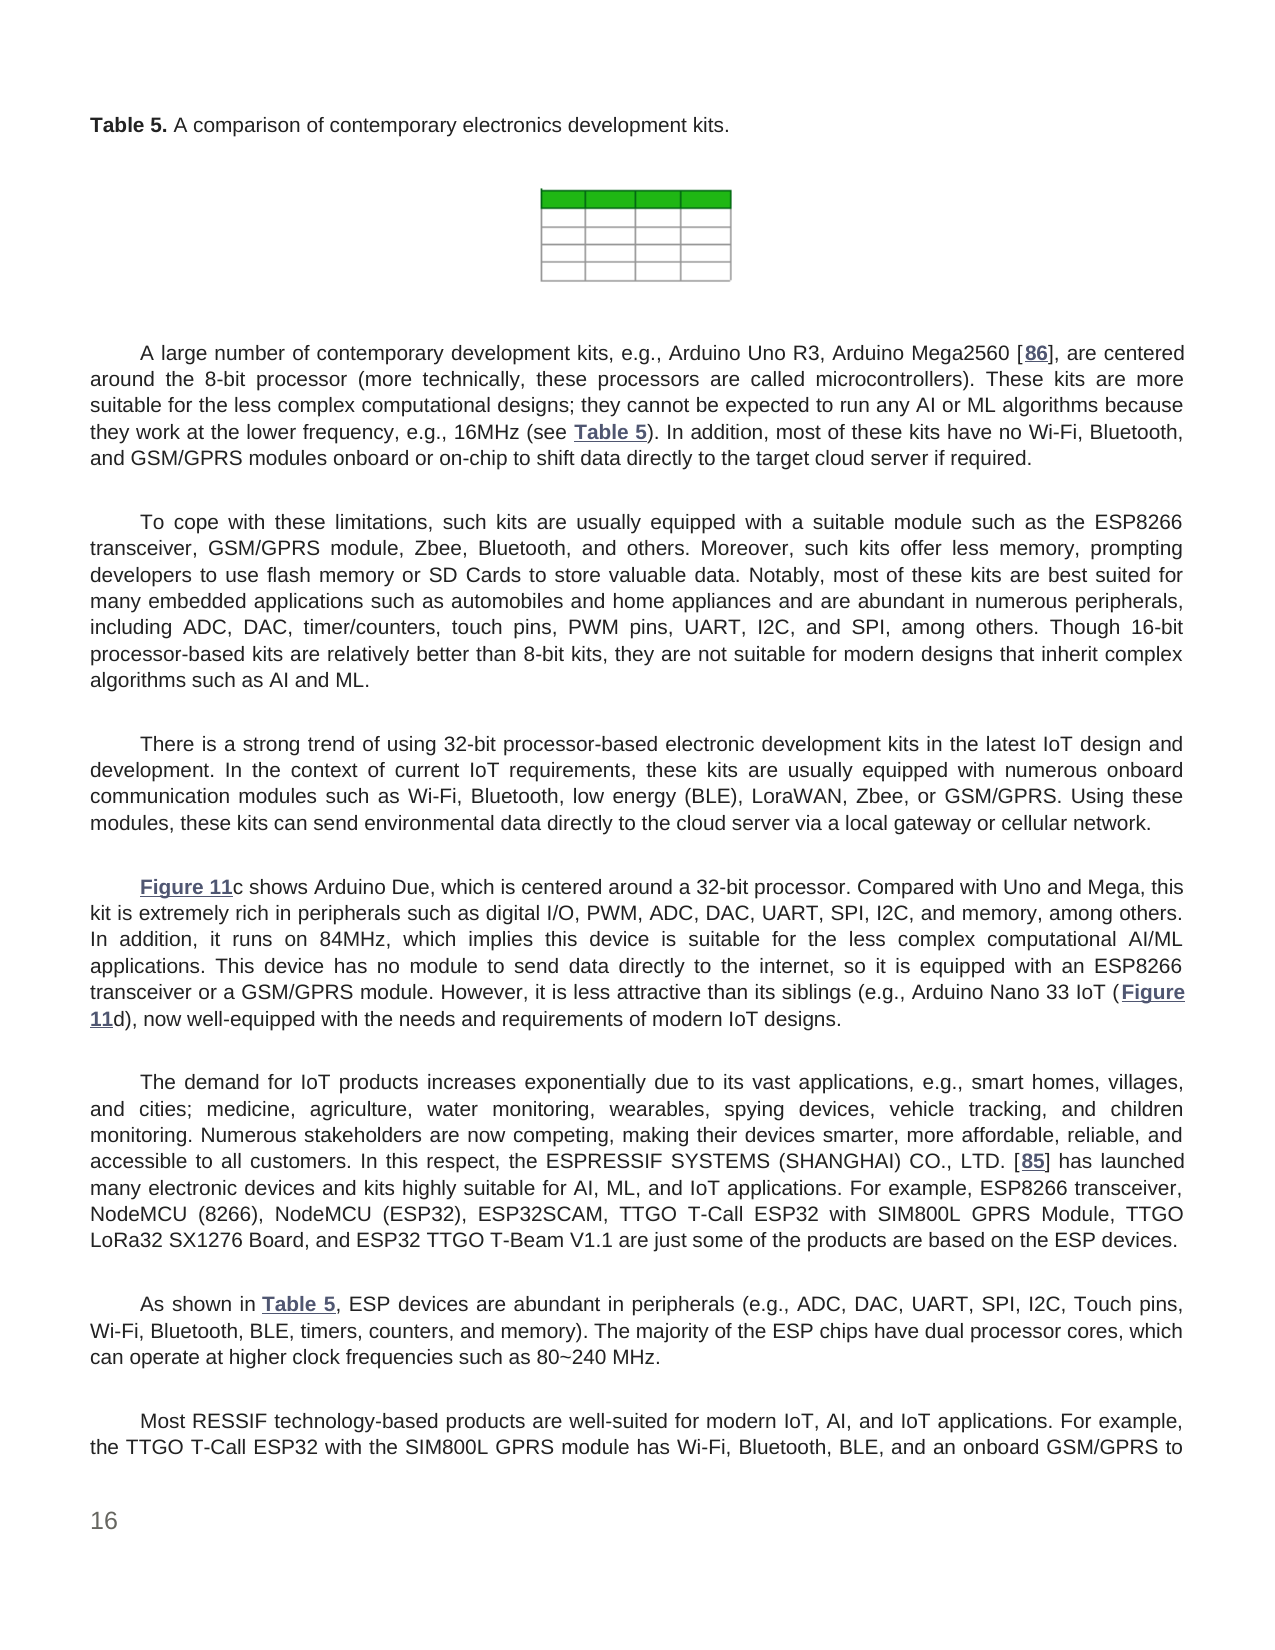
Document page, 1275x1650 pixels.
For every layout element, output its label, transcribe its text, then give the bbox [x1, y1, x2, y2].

text As shown in Table 5, ESP devices are abundant in peripherals (e.g., ADC, DAC, UART, SPI, I2C, Touch pins, Wi-Fi, Bluetooth, BLE, timers, counters, and memory). The majority of the ESP chips have dual processor cores, which can operate at higher clock frequencies such as 80~240 MHz. [90, 1292, 1185, 1369]
text Table 5. A comparison of contemporary electronics development kits. [90, 112, 1185, 136]
picture [530, 176, 746, 301]
text To cope with these limitations, such kits are usually equipped with a suitable module such as the ESP8266 transceiver, GSM/GPRS module, Zbee, Bluetooth, and others. Moreover, such kits offer less memory, prompting developers to use flash memory or SD Cards to store valuable data. Notably, most of these kits are best suited for many embedded applications such as automobiles and home appliances and are abundant in numerous peripherals, including ADC, DAC, timer/counters, touch pins, PWM pins, UART, I2C, and SPI, among others. Though 16-bit processor-based kits are relatively better than 8-bit kits, they are not suitable for modern designs that inherit complex algorithms such as AI and ML. [90, 510, 1185, 692]
text A large number of contemporary development kits, e.g., Arduino Uno R3, Arduino Mega2560 [86], are centered around the 8-bit processor (more technically, these processors are called microcontrollers). These kits are more suitable for the less complex computational designs; they cannot be expected to run any AI or ML algorithms because they work at the lower frequency, e.g., 16MHz (see Table 5). In addition, most of these kits have no Wi-Fi, Bluetooth, and GSM/GPRS modules onboard or on-chip to shift data directly to the target cloud server if required. [90, 340, 1185, 470]
text There is a strong trend of using 32-bit processor-based electronic development kits in the latest IoT design and development. In the context of current IoT requirements, these kits are usually equipped with numerous onboard communication modules such as Wi-Fi, Bluetooth, low energy (BLE), LoraWAN, Zbee, or GSM/GPRS. Using these modules, these kits can send environmental data directly to the cloud server via a local gateway or cellular network. [90, 732, 1185, 835]
text Figure 11c shows Arduino Due, which is centered around a 32-bit processor. Compared with Uno and Mega, this kit is extremely rich in peripherals such as digital I/O, PWM, ADC, DAC, UART, SPI, I2C, and memory, among others. In addition, it runs on 84MHz, which implies this device is suitable for the less complex computational AI/ML applications. This device has no module to send data directly to the internet, so it is equipped with an ESP8266 transceiver or a GSM/GPRS module. However, it is less attractive than its siblings (e.g., Arduino Nano 33 IoT (Figure 11d), now well-equipped with the needs and requirements of modern IoT designs. [90, 874, 1185, 1030]
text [90, 1409, 1185, 1459]
text The demand for IoT products increases exponentially due to its vast applications, e.g., smart homes, villages, and cities; medicine, agriculture, water monitoring, wearables, spying devices, vehicle tracking, and children monitoring. Numerous stakeholders are now competing, making their devices smarter, more affordable, reliable, and accessible to all customers. In this respect, the ESPRESSIF SYSTEMS (SHANGHAI) CO., LTD. [85] has launched many electronic devices and kits highly suitable for AI, ML, and IoT applications. For example, ESP8266 transceiver, NodeMCU (8266), NodeMCU (ESP32), ESP32SCAM, TTGO T-Call ESP32 with SIM800L GPRS Module, TTGO LoRa32 SX1276 Board, and ESP32 TTGO T-Beam V1.1 are just some of the products are based on the ESP devices. [90, 1070, 1185, 1252]
